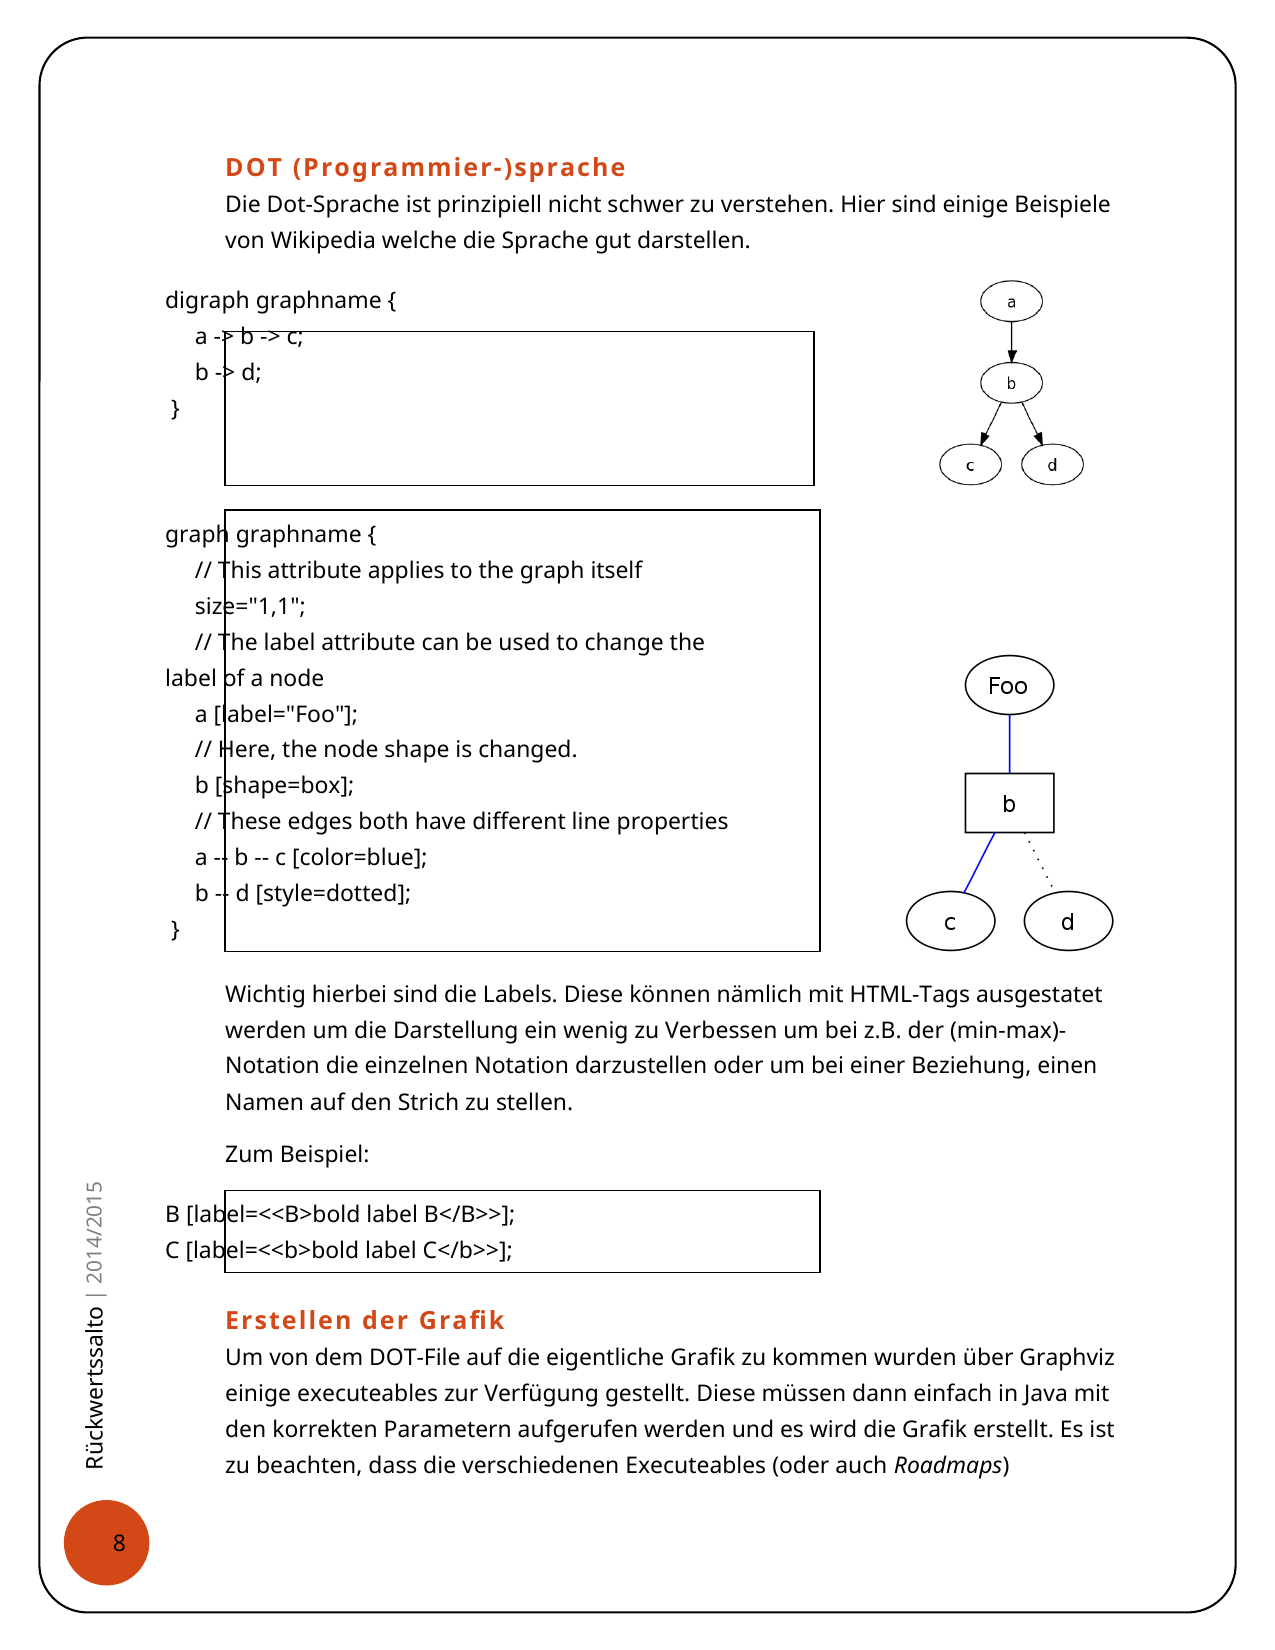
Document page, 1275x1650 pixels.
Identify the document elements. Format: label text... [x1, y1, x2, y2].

subtitle DOT (Programmier-)sprache [150, 150, 1125, 184]
picture [935, 276, 1088, 489]
text Die Dot-Sprache ist prinzipiell nicht schwer zu verstehen. Hier sind einige Beispiele von Wikipedia welche die Sprache gut darstellen. [225, 188, 1125, 255]
subtitle Erstellen der Grafik [150, 1303, 1125, 1337]
text Zum Beispiel: [225, 1138, 1125, 1169]
text Wichtig hierbei sind die Labels. Diese können nämlich mit HTML-Tags ausgestatet werden um die Darstellung ein wenig zu Verbessen um bei z.B. der (min-max)-Notation die einzelnen Notation darzustellen oder um bei einer Beziehung, einen Namen auf den Strich zu stellen. [225, 978, 1125, 1117]
picture [900, 649, 1119, 957]
